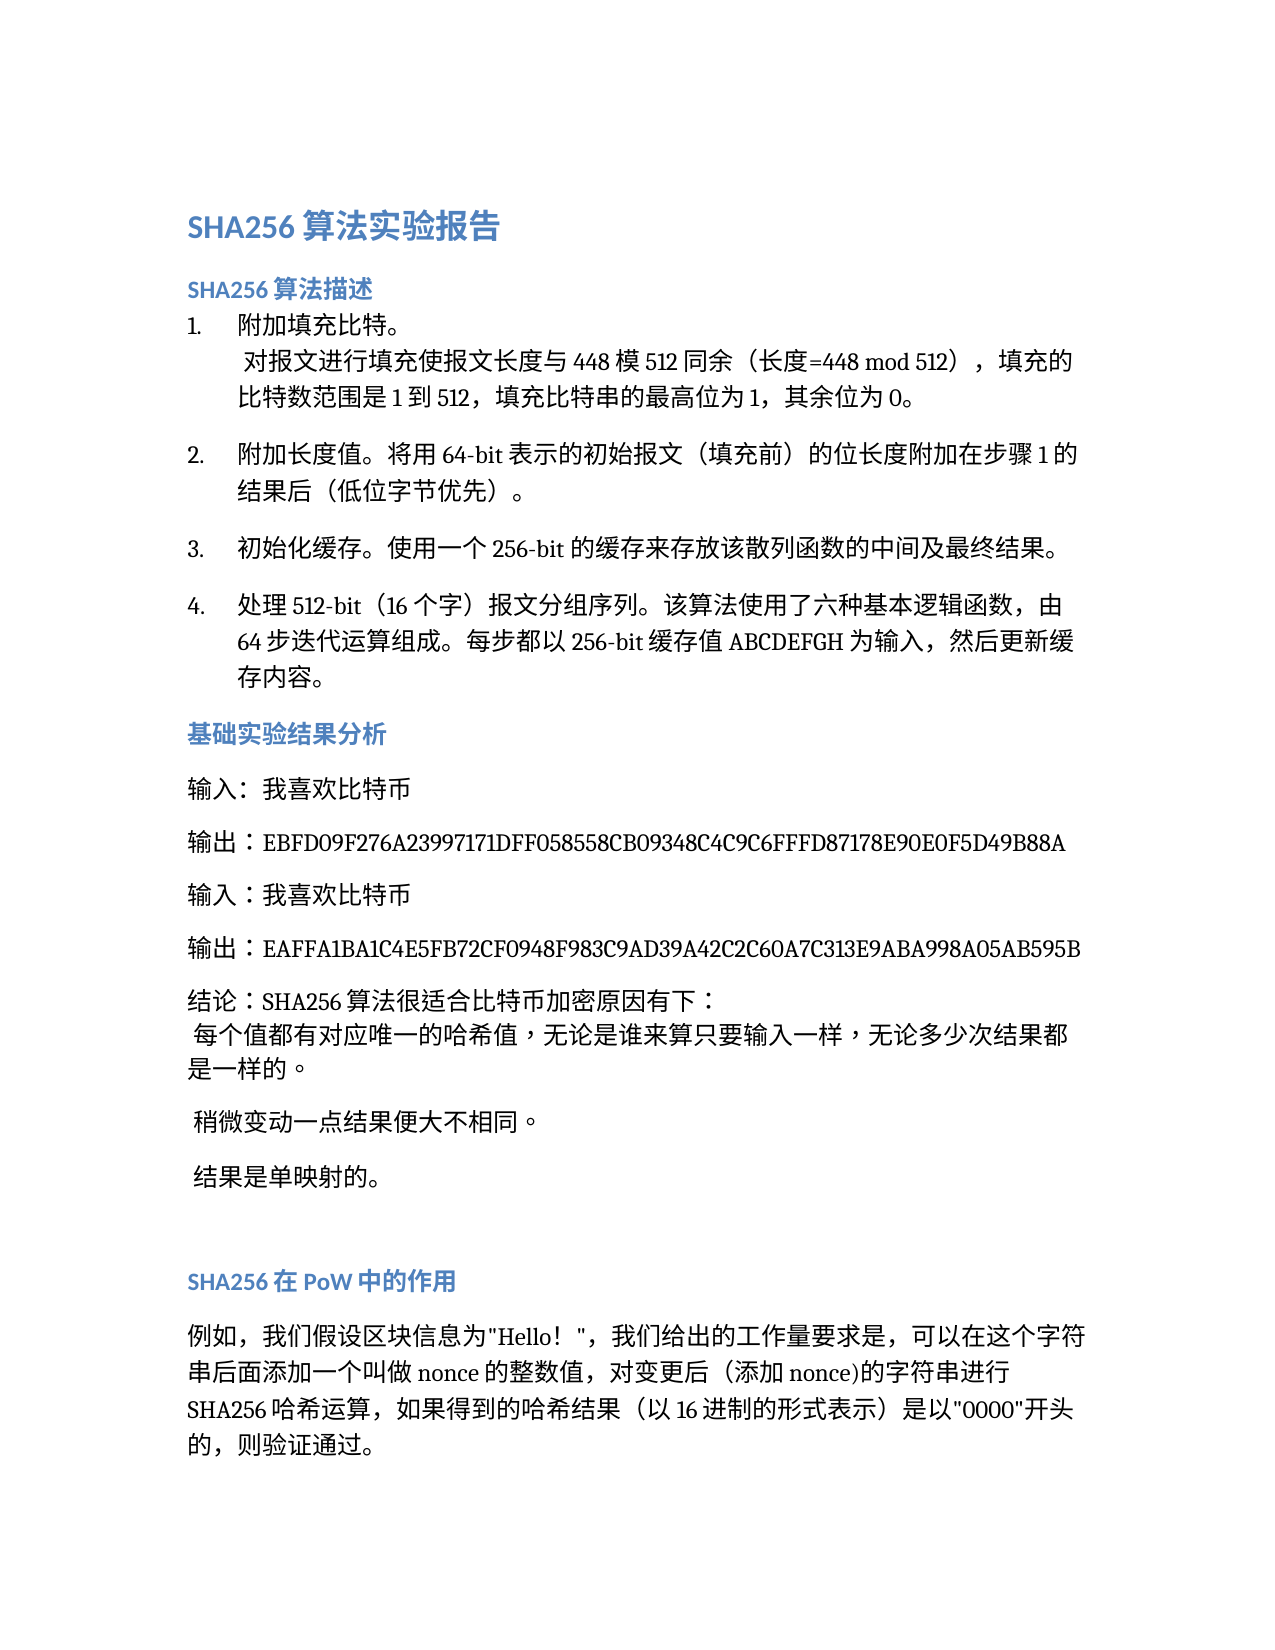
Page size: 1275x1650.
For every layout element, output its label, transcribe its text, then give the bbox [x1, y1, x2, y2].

text 输出：EAFFA1BA1C4E5FB72CF0948F983C9AD39A42C2C60A7C313E9ABA998A05AB595B [187, 931, 1087, 964]
text 结论：SHA256算法很适合比特币加密原因有下： 每个值都有对应唯一的哈希值，无论是谁来算只要输入一样，无论多少次结果都是一样的。 [187, 983, 1087, 1086]
subtitle SHA256算法描述 [187, 269, 1087, 305]
list 附加长度值。将用64-bit 表示的初始报文（填充前）的位长度附加在步骤1 的结果后（低位字节优先）。 [187, 435, 1087, 507]
text 稍微变动一点结果便大不相同。 [187, 1104, 1087, 1138]
subtitle SHA256算法实验报告 [187, 200, 1087, 248]
list 初始化缓存。使用一个256-bit 的缓存来存放该散列函数的中间及最终结果。 [187, 528, 1087, 564]
text 输入：我喜欢比特币 [187, 770, 1087, 806]
list 附加填充比特。 对报文进行填充使报文长度与448 模512 同余（长度=448 mod 512），填充的比特数范围是1 到512，填充比特串的最高位为1，其余位为0。 [187, 305, 1087, 414]
list 处理512-bit（16 个字）报文分组序列。该算法使用了六种基本逻辑函数，由64步迭代运算组成。每步都以256-bit 缓存值ABCDEFGH 为输入，然后更新缓存内容。 [187, 585, 1087, 694]
text 输出：EBFD09F276A23997171DFF058558CB09348C4C9C6FFFD87178E90E0F5D49B88A [187, 825, 1087, 859]
text 输入：我喜欢比特币 [187, 878, 1087, 912]
text 结果是单映射的。 [187, 1157, 1087, 1193]
subtitle 基础实验结果分析 [187, 715, 1087, 751]
text 例如，我们假设区块信息为"Hello！"，我们给出的工作量要求是，可以在这个字符串后面添加一个叫做nonce的整数值，对变更后（添加nonce)的字符串进行SHA256哈希运算，如果得到的哈希结果（以16进制的形式表示）是以"0000"开头的，则验证通过。 [187, 1317, 1087, 1462]
subtitle SHA256在PoW中的作用 [187, 1262, 1087, 1298]
